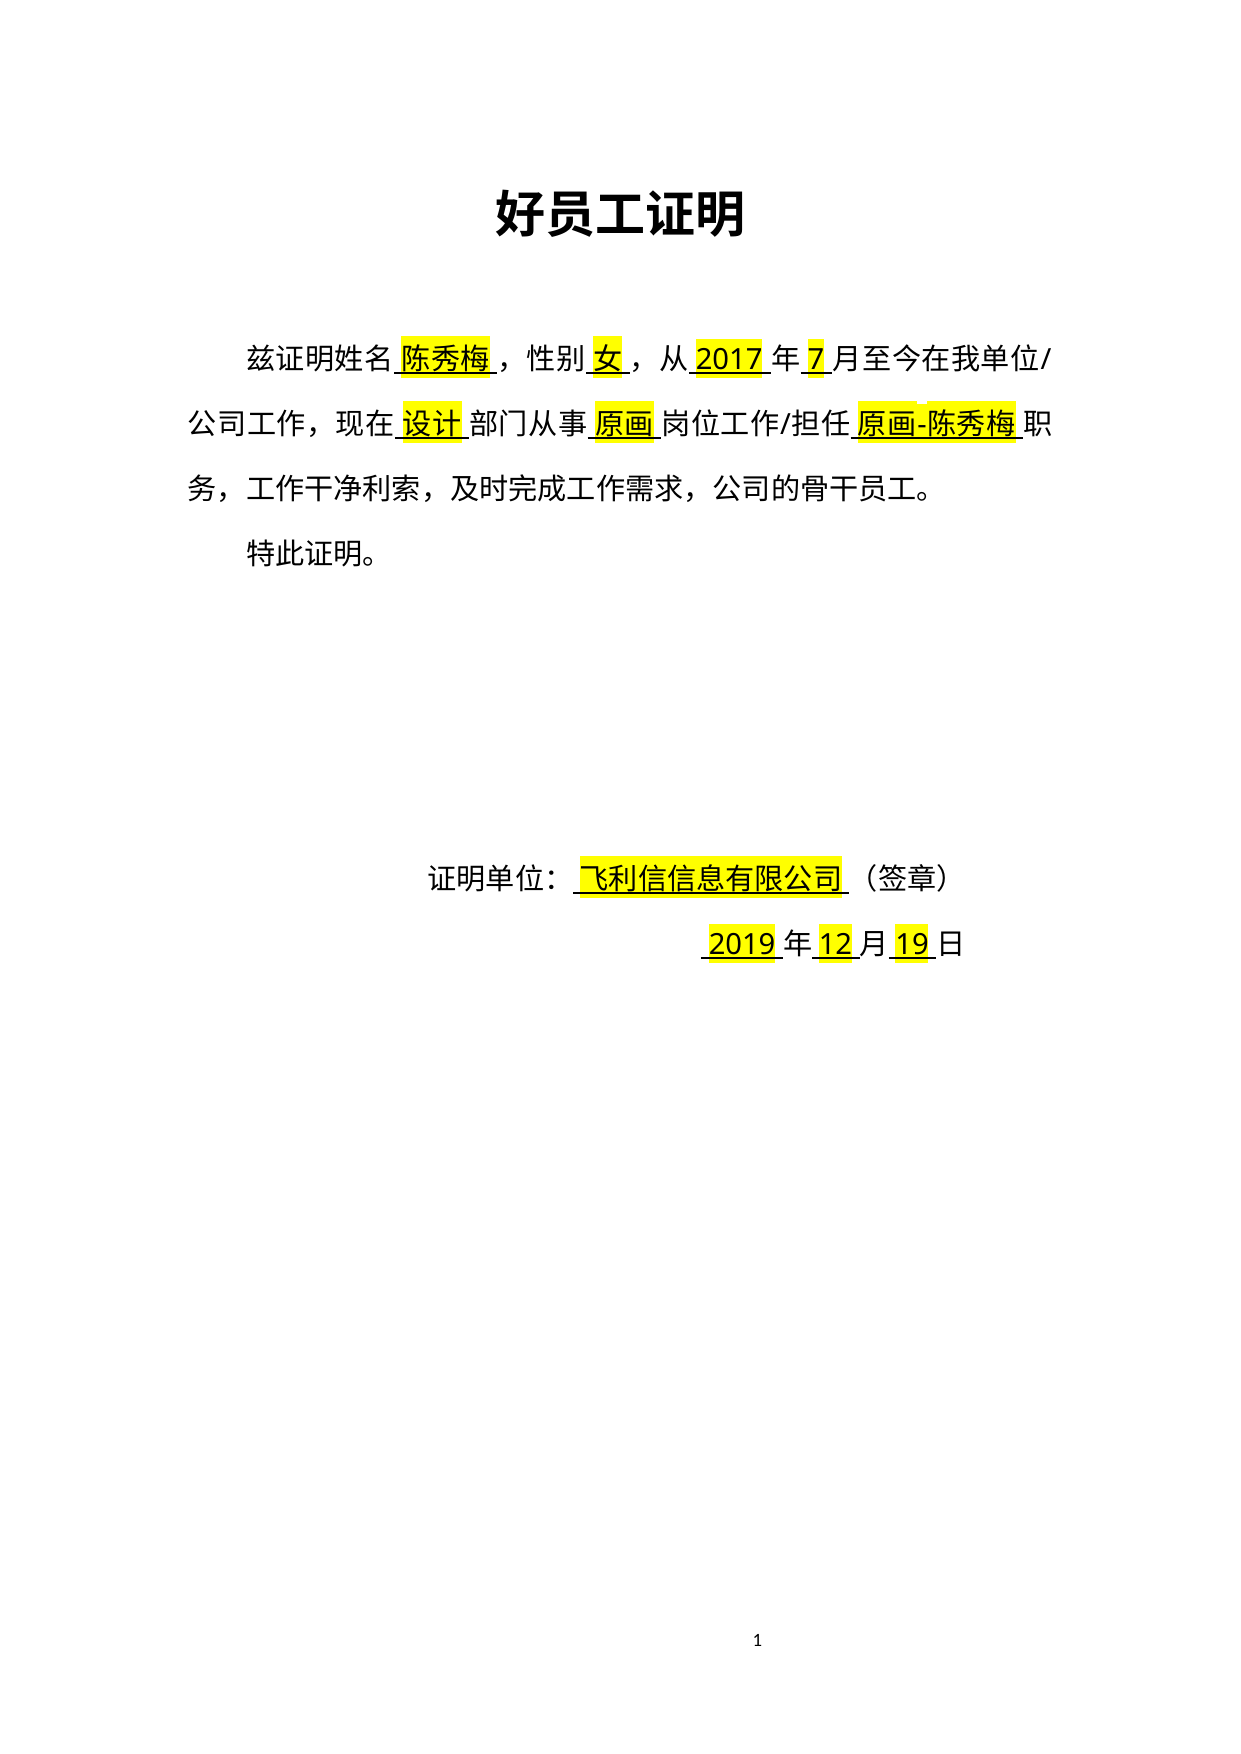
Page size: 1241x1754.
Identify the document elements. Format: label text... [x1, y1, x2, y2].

text 兹证明姓名 陈秀梅 ，性别 女 ，从 2017 年 7 月至今在我单位/公司工作，现在 设计 部门从事 原画 岗位工作/担任 原画-陈秀梅 职务，工作干净利索，及时完成工作需求，公司的骨干员工。 [187, 324, 1053, 519]
text 证明单位： 飞利信信息有限公司 （签章） [187, 844, 965, 909]
text 特此证明。 [187, 519, 1053, 584]
text 好员工证明 [187, 162, 1053, 259]
text 2019 年 12 月 19 日 [187, 909, 965, 974]
